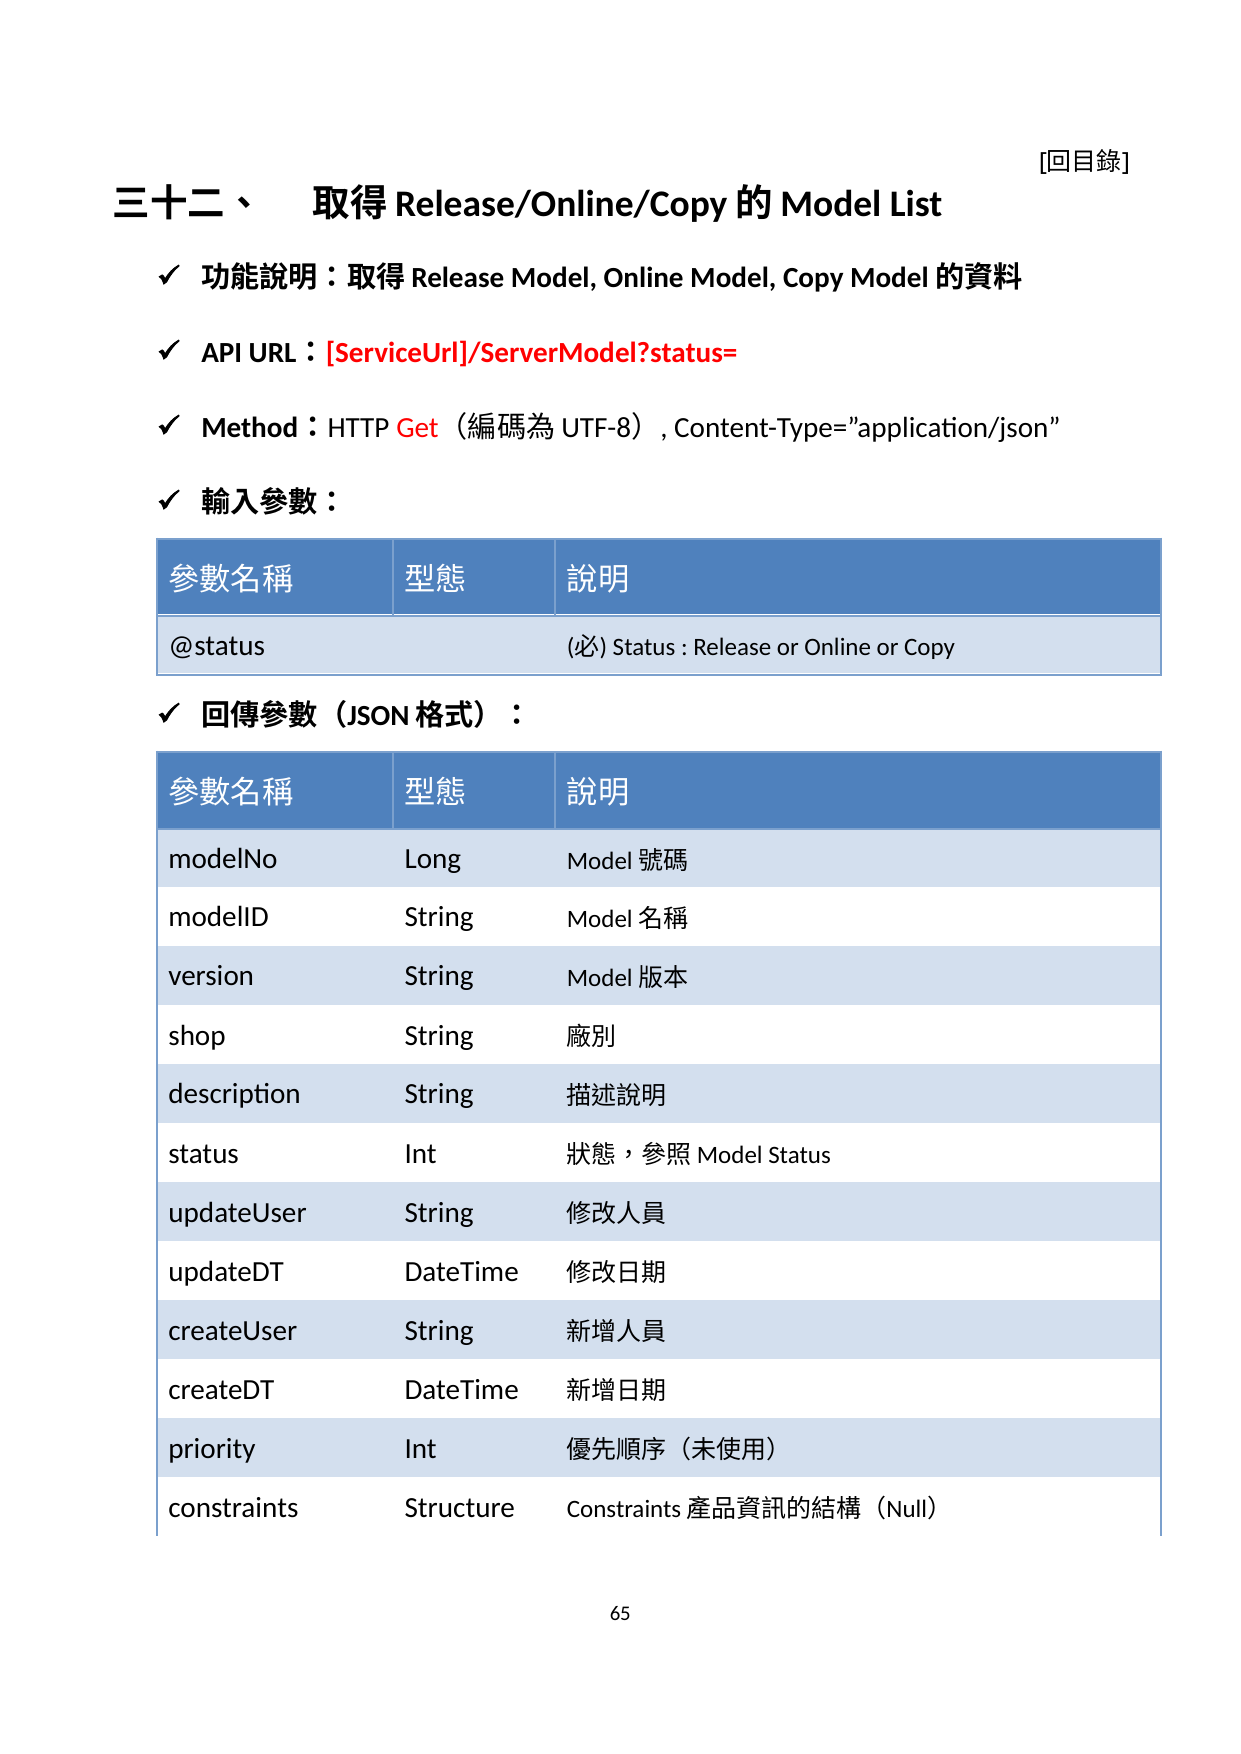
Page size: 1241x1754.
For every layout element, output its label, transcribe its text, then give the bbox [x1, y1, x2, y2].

table_header 參數名稱 [158, 540, 392, 614]
table_cell createUser [158, 1300, 393, 1359]
table_cell 修改日期 [555, 1241, 1160, 1300]
table_cell description [158, 1064, 393, 1123]
table_cell createDT [158, 1359, 393, 1418]
table_header 說明 [556, 753, 1160, 828]
table_cell 描述說明 [555, 1064, 1160, 1123]
table_header 說明 [556, 540, 1160, 614]
list API URL：[ServiceUrl]/ServerModel?status= [157, 312, 1128, 387]
table_cell DateTime [393, 1359, 555, 1418]
list 功能說明：取得Release Model, Online Model, Copy Model的資料 [157, 237, 1128, 312]
table_cell String [393, 887, 555, 946]
table_cell String [393, 1064, 555, 1123]
table_cell Int [393, 1418, 555, 1477]
table_cell shop [158, 1005, 393, 1064]
table_cell updateDT [158, 1241, 393, 1300]
table_cell priority [158, 1418, 393, 1477]
table_cell status [158, 1123, 393, 1182]
table_cell 優先順序（未使用） [555, 1418, 1160, 1477]
table_cell 修改人員 [555, 1182, 1160, 1241]
list 輸入參數： [157, 462, 1128, 537]
list 取得Release/Online/Copy的Model List [112, 162, 1128, 237]
table_cell String [393, 1182, 555, 1241]
table_cell Int [393, 1123, 555, 1182]
table_cell String [393, 946, 555, 1005]
table_cell updateUser [158, 1182, 393, 1241]
table_header 參數名稱 [158, 753, 392, 828]
table_cell modelID [158, 887, 393, 946]
list 回傳參數（JSON格式）： [157, 676, 1128, 751]
table_cell version [158, 946, 393, 1005]
table_cell [393, 617, 555, 673]
table_cell Model 版本 [555, 946, 1160, 1005]
table_header 型態 [394, 540, 554, 614]
table_cell String [393, 1005, 555, 1064]
table_cell 廠別 [555, 1005, 1160, 1064]
table_cell modelNo [158, 830, 393, 887]
table_cell Long [393, 830, 555, 887]
table_cell (必) Status : Release or Online or Copy [555, 617, 1160, 673]
table_cell Constraints產品資訊的結構（Null） [555, 1478, 1160, 1536]
table_cell 新增日期 [555, 1359, 1160, 1418]
table_cell String [393, 1300, 555, 1359]
table_cell Structure [393, 1478, 555, 1536]
table_cell 新增人員 [555, 1300, 1160, 1359]
table_cell Model 號碼 [555, 830, 1160, 887]
table_cell 狀態，參照Model Status [555, 1123, 1160, 1182]
table_header 型態 [394, 753, 554, 828]
list Method：HTTP Get（編碼為UTF-8）, Content-Type=”application/json” [157, 387, 1128, 462]
table_cell @status [158, 617, 393, 673]
table_cell DateTime [393, 1241, 555, 1300]
table_cell constraints [158, 1478, 393, 1536]
table_cell Model 名稱 [555, 887, 1160, 946]
